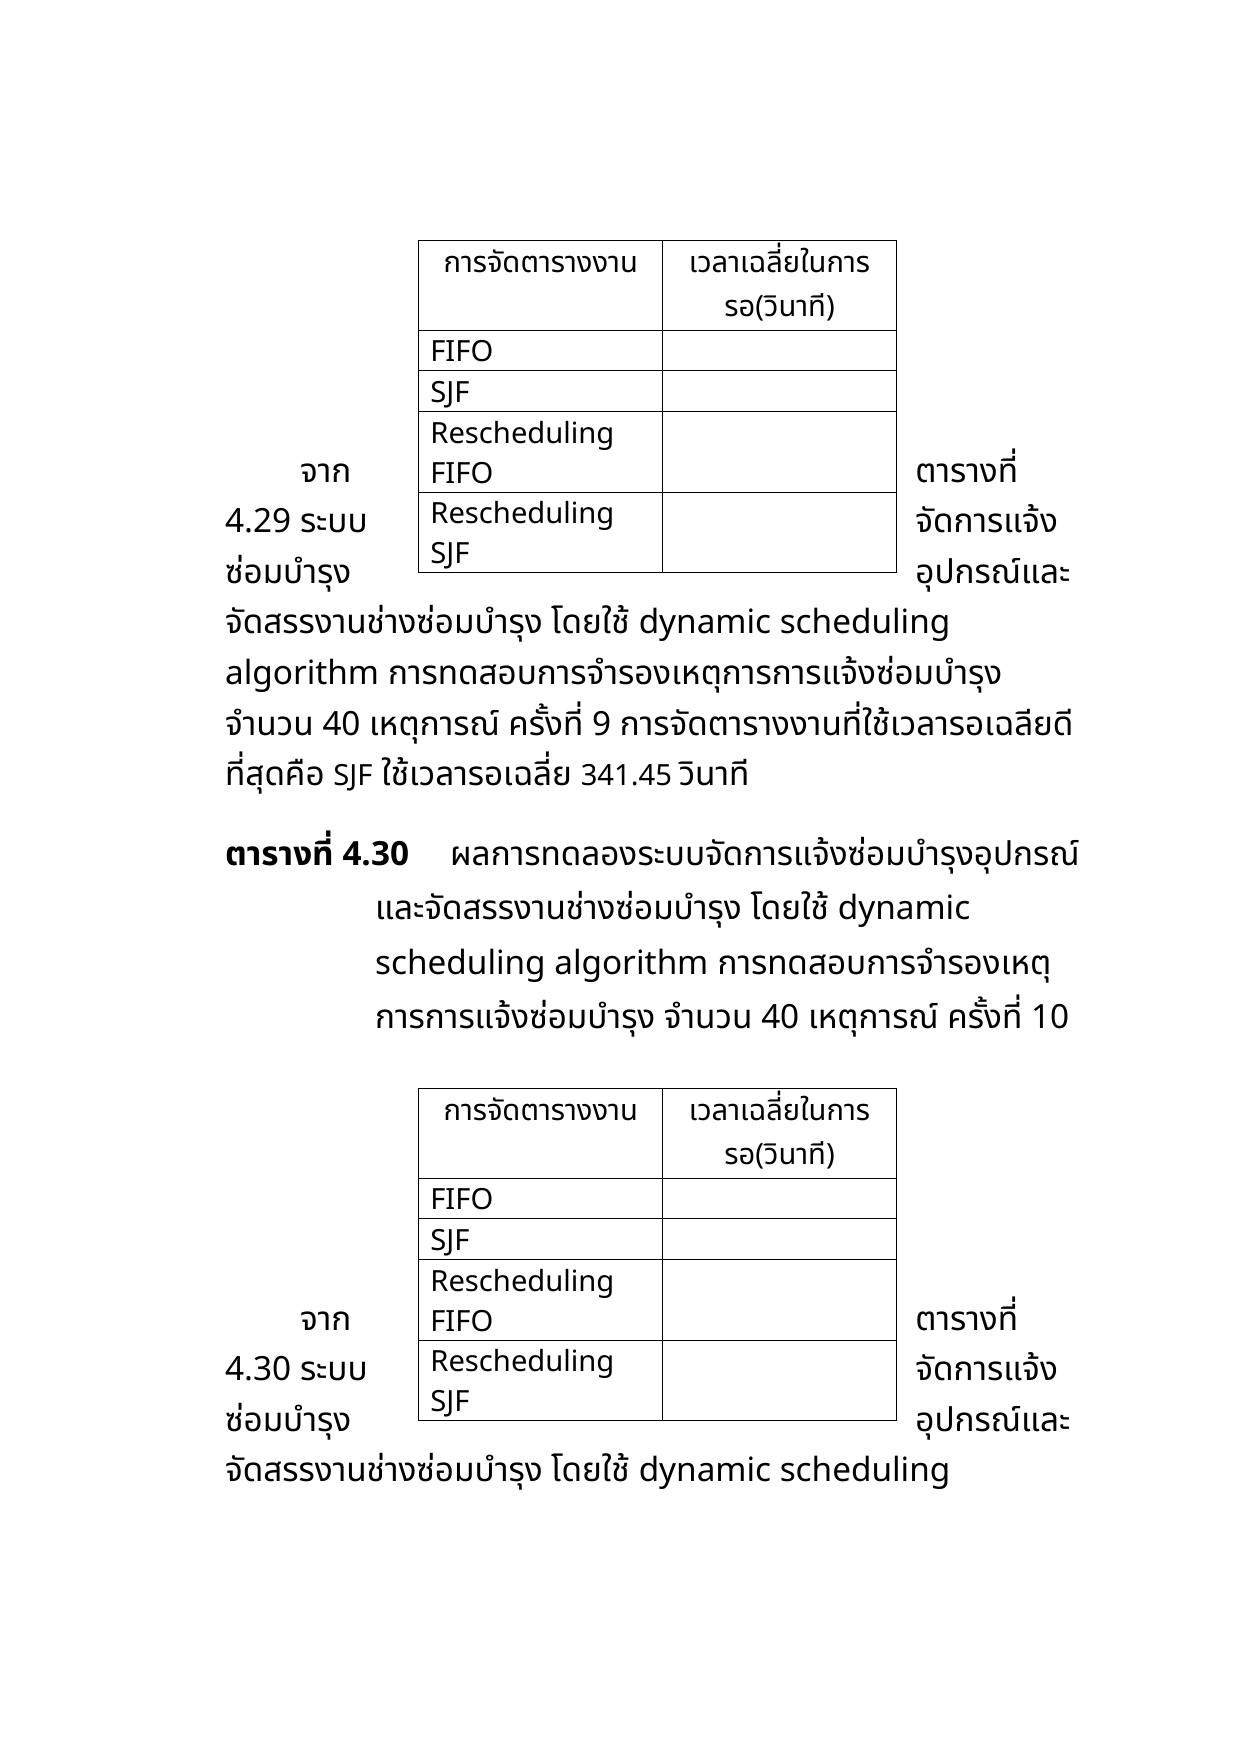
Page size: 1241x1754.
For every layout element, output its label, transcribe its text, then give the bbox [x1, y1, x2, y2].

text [225, 1295, 1090, 1497]
table_cell [663, 371, 896, 411]
table_cell FIFO [419, 1179, 662, 1218]
text จากตารางที่ 4.29 ระบบจัดการแจ้งซ่อมบำรุงอุปกรณ์และจัดสรรงานช่างซ่อมบำรุง โดยใช้ dynamic scheduling algorithm การทดสอบการจำรองเหตุการการแจ้งซ่อมบำรุง จำนวน 40 เหตุการณ์ ครั้งที่ 9 การจัดตารางงานที่ใช้เวลารอเฉลียดีที่สุดคือ SJF ใช้เวลารอเฉลี่ย 341.45วินาที [225, 447, 1090, 801]
table_cell [663, 412, 896, 492]
table_cell Rescheduling SJF [419, 493, 662, 572]
table_header การจัดตารางงาน [419, 241, 662, 330]
text ตารางที่ 4.30 ผลการทดลองระบบจัดการแจ้งซ่อมบำรุงอุปกรณ์และจัดสรรงานช่างซ่อมบำรุง โดยใช้ dynamic scheduling algorithm การทดสอบการจำรองเหตุการการแจ้งซ่อมบำรุง จำนวน 40 เหตุการณ์ ครั้งที่ 10 [225, 829, 1090, 1044]
table_cell [663, 493, 896, 572]
table_cell Rescheduling FIFO [419, 1260, 662, 1339]
table_cell FIFO [419, 331, 662, 370]
table_cell [663, 331, 896, 370]
table_cell [663, 1179, 896, 1218]
table_cell [663, 1219, 896, 1259]
table_cell SJF [419, 371, 662, 411]
table_header เวลาเฉลี่ยในการรอ(วินาที) [663, 241, 896, 330]
table_header เวลาเฉลี่ยในการรอ(วินาที) [663, 1089, 896, 1178]
table_cell SJF [419, 1219, 662, 1259]
table_cell Rescheduling FIFO [419, 412, 662, 492]
table_cell Rescheduling SJF [419, 1341, 662, 1420]
table_header การจัดตารางงาน [419, 1089, 662, 1178]
table_cell [663, 1341, 896, 1420]
table_cell [663, 1260, 896, 1339]
